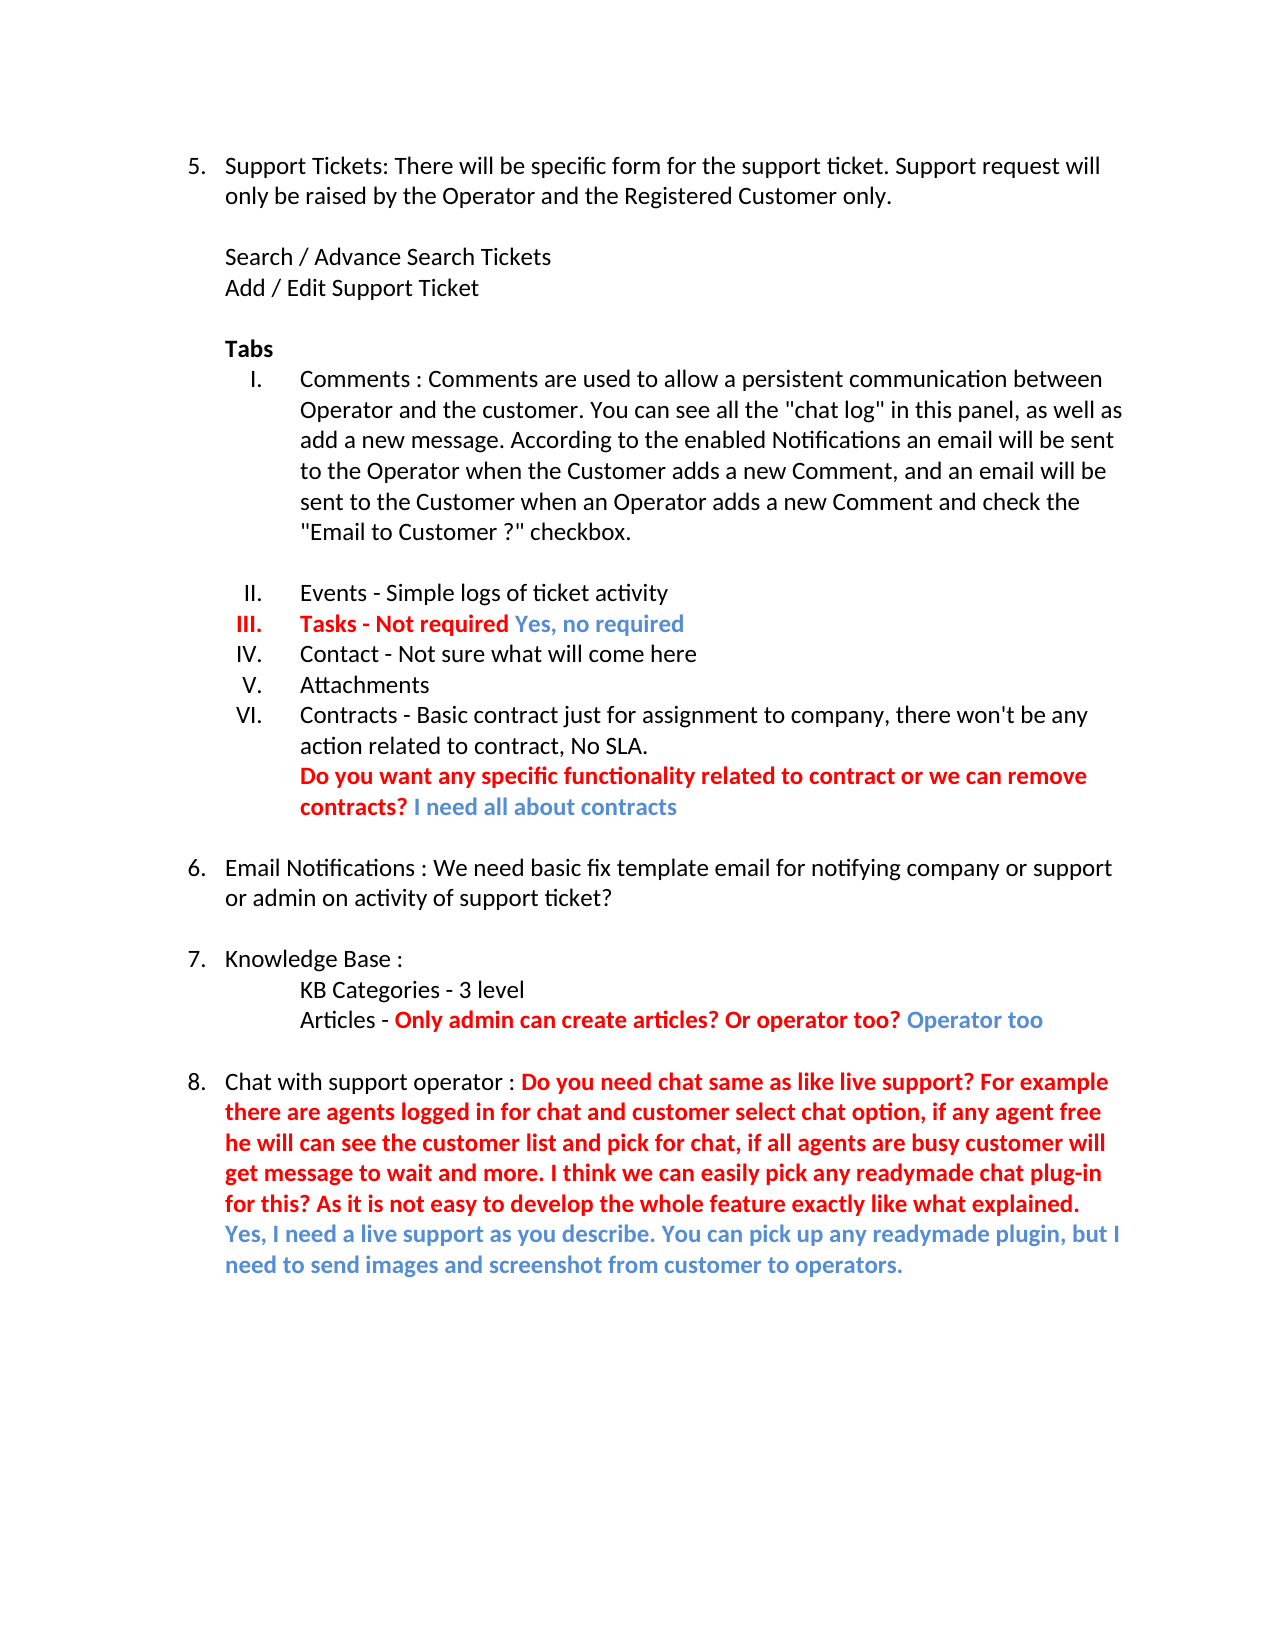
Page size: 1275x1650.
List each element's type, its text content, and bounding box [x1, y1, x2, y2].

text Do you want any specific functionality related to contract or we can remove contracts? I need all about contracts [300, 760, 1125, 821]
text Search / Advance Search Tickets [225, 242, 1125, 272]
list Support Tickets: There will be specific form for the support ticket. Support request will only be raised by the Operator and the Registered Customer only. [187, 150, 1125, 211]
text Articles - Only admin can create articles? Or operator too? Operator too [150, 1004, 1125, 1035]
list Contact - Not sure what will come here [262, 638, 1125, 669]
list Contracts - Basic contract just for assignment to company, there won't be any action related to contract, No SLA. [262, 699, 1125, 760]
text Tabs [225, 333, 1125, 364]
list Events - Simple logs of ticket activity [262, 577, 1125, 608]
text KB Categories - 3 level [150, 974, 1125, 1004]
list Email Notifications : We need basic fix template email for notifying company or support or admin on activity of support ticket? [187, 852, 1125, 913]
list Comments : Comments are used to allow a persistent communication between Operator and the customer. You can see all the "chat log" in this panel, as well as add a new message. According to the enabled Notifications an email will be sent to the Operator when the Customer adds a new Comment, and an email will be sent to the Customer when an Operator adds a new Comment and check the "Email to Customer ?" checkbox. [262, 364, 1125, 547]
list Chat with support operator : Do you need chat same as like live support? For example there are agents logged in for chat and customer select chat option, if any agent free he will can see the customer list and pick for chat, if all agents are busy customer will get message to wait and more. I think we can easily pick any readymade chat plug-in for this? As it is not easy to develop the whole feature exactly like what explained. Yes, I need a live support as you describe. You can pick up any readymade plugin, but I need to send images and screenshot from customer to operators. [187, 1066, 1125, 1279]
list Attachments [262, 669, 1125, 699]
list Tasks - Not required Yes, no required [262, 608, 1125, 638]
text Add / Edit Support Ticket [225, 272, 1125, 303]
list Knowledge Base : [187, 943, 1125, 974]
